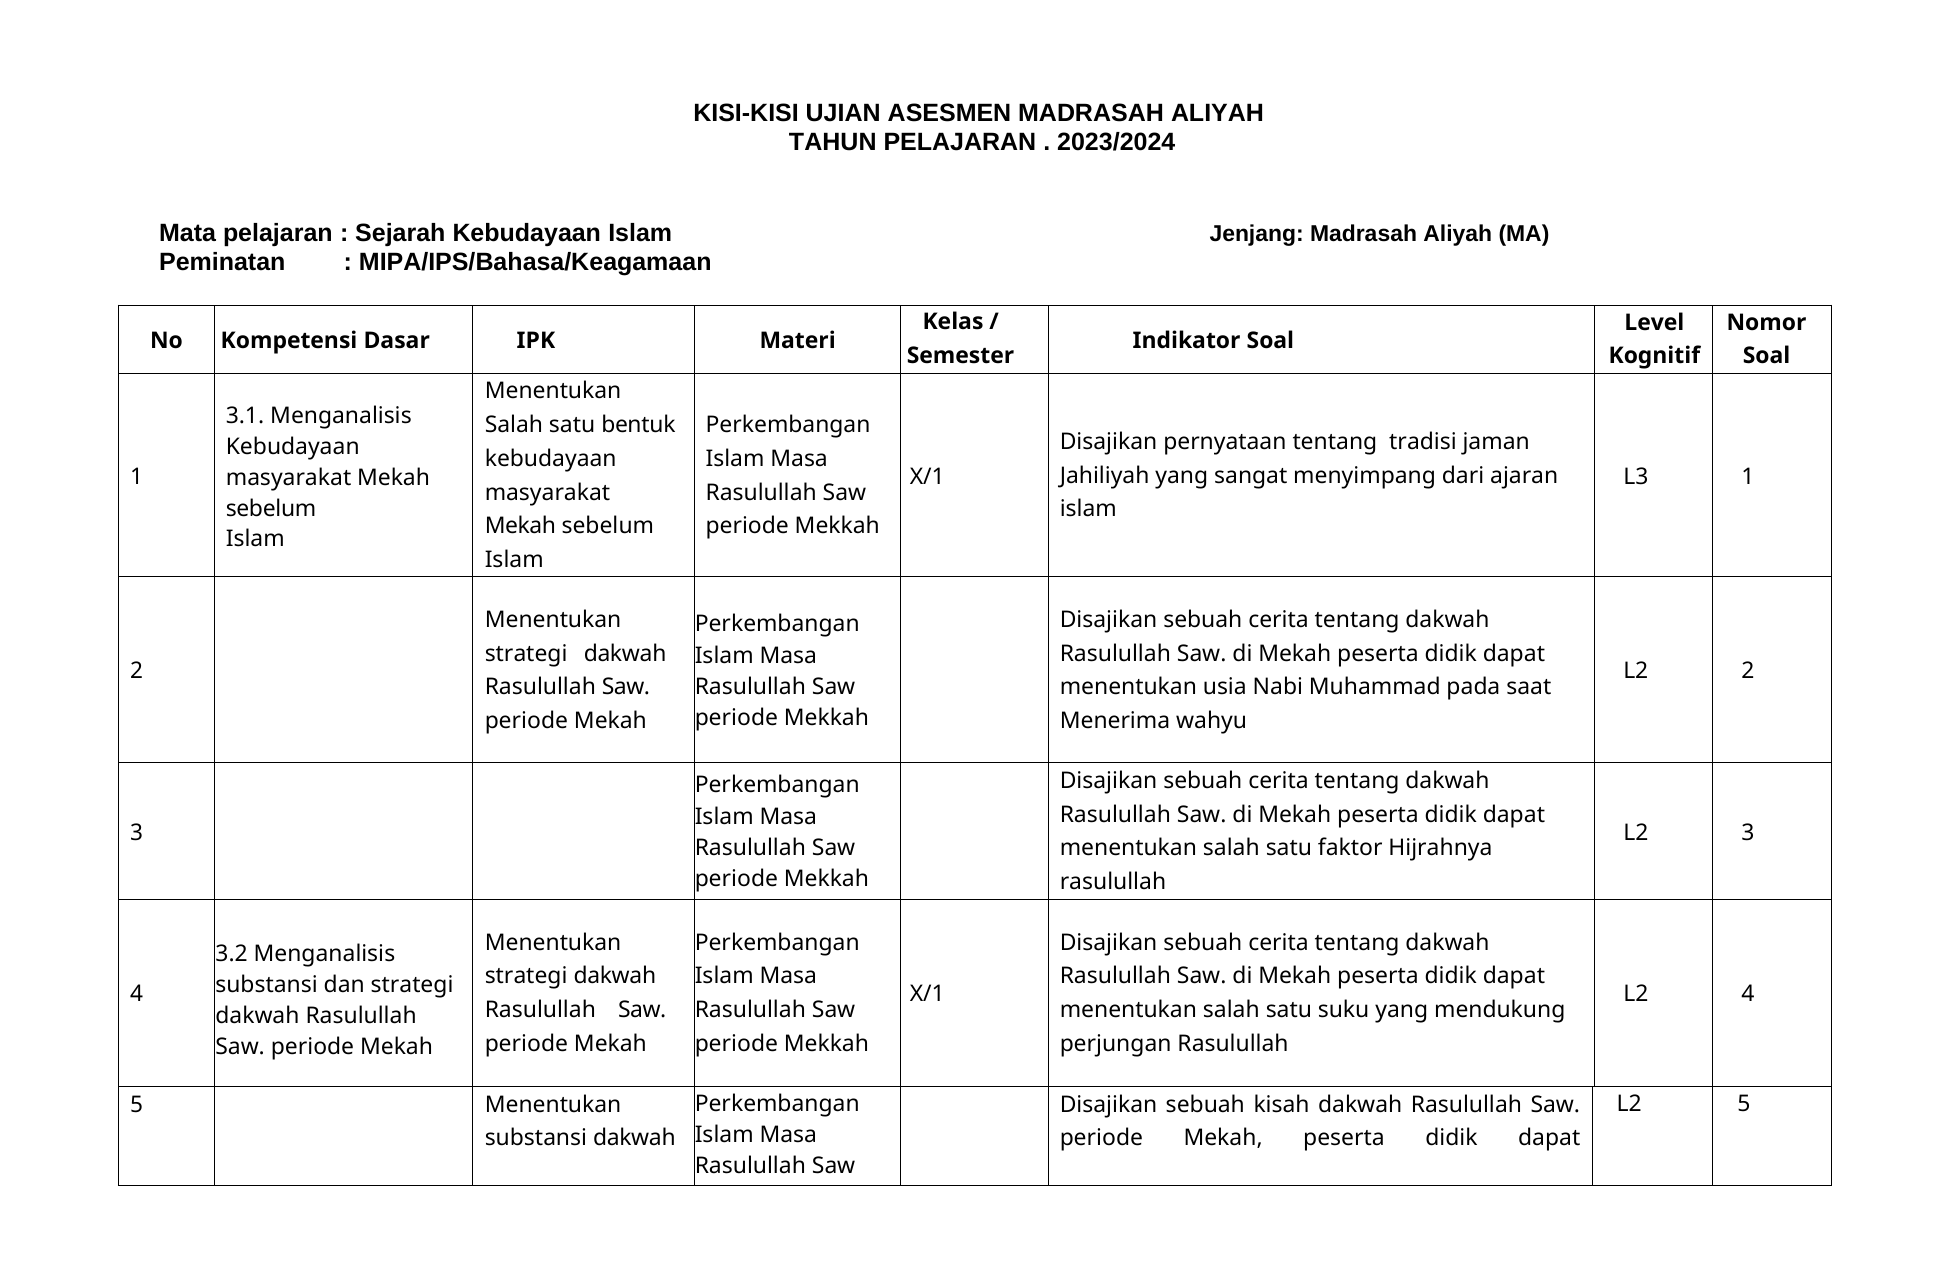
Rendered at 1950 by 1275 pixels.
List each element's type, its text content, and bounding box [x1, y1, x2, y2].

table_cell L2 [1595, 900, 1712, 1086]
table_cell [901, 577, 1048, 762]
table_cell Menentukan strategi dakwah Rasulullah Saw. periode Mekah [473, 900, 694, 1086]
table_cell Disajikan sebuah cerita tentang dakwah Rasulullah Saw. di Mekah peserta didik dapat menentukan salah satu suku yang mendukung perjungan Rasulullah [1049, 900, 1594, 1086]
table_cell Menentukan Salah satu bentuk kebudayaan masyarakat Mekah sebelum Islam [473, 374, 694, 576]
table_header Level Kognitif [1595, 306, 1712, 373]
text TAHUN PELAJARAN . 2023/2024 [429, 127, 1528, 156]
table_cell [215, 1087, 472, 1185]
table_cell 1 [1713, 374, 1831, 576]
subtitle KISI-KISI UJIAN ASESMEN MADRASAH ALIYAH [429, 98, 1528, 127]
table_cell X/1 [901, 900, 1048, 1086]
table_cell Perkembangan Islam Masa Rasulullah Saw periode Mekkah [695, 374, 900, 576]
table_cell [901, 763, 1048, 898]
table_cell Perkembangan Islam Masa Rasulullah Saw periode Mekkah [695, 763, 900, 898]
table_header Materi [695, 306, 900, 373]
table_header No [119, 306, 214, 373]
text Mata pelajaran : Sejarah Kebudayaan Islam Jenjang: Madrasah Aliyah (MA) [159, 218, 1861, 247]
table_cell 4 [119, 900, 214, 1086]
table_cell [1049, 1087, 1592, 1185]
text Peminatan : MIPA/IPS/Bahasa/Keagamaan [159, 247, 1861, 276]
table_cell 5 [1713, 1087, 1831, 1185]
table_cell L2 [1595, 577, 1712, 762]
table_cell Disajikan sebuah cerita tentang dakwah Rasulullah Saw. di Mekah peserta didik dapat menentukan usia Nabi Muhammad pada saat Menerima wahyu [1049, 577, 1594, 762]
table_cell Disajikan sebuah cerita tentang dakwah Rasulullah Saw. di Mekah peserta didik dapat menentukan salah satu faktor Hijrahnya rasulullah [1049, 763, 1594, 898]
table_cell L2 [1593, 1087, 1712, 1185]
table_header Nomor Soal [1713, 306, 1831, 373]
table_header Kelas / Semester [901, 306, 1048, 373]
table_cell 3.1. Menganalisis Kebudayaan masyarakat Mekah sebelum Islam [215, 374, 472, 576]
table_cell Menentukan strategi dakwah Rasulullah Saw. periode Mekah [473, 577, 694, 762]
table_cell 1 [119, 374, 214, 576]
table_cell [215, 763, 472, 898]
table_cell 3.2 Menganalisis substansi dan strategi dakwah Rasulullah Saw. periode Mekah [215, 900, 472, 1086]
table_header Indikator Soal [1049, 306, 1594, 373]
table_cell X/1 [901, 374, 1048, 576]
table_cell 4 [1713, 900, 1831, 1086]
table_cell 3 [1713, 763, 1831, 898]
table_cell Perkembangan Islam Masa Rasulullah Saw periode Mekkah [695, 577, 900, 762]
table_cell Perkembangan Islam Masa Rasulullah Saw periode Mekkah [695, 900, 900, 1086]
table_cell L3 [1595, 374, 1712, 576]
table_cell [901, 1087, 1048, 1185]
table_cell [473, 763, 694, 898]
table_cell 5 [119, 1087, 214, 1185]
table_cell 2 [1713, 577, 1831, 762]
table_cell Disajikan pernyataan tentang tradisi jaman Jahiliyah yang sangat menyimpang dari ajaran islam [1049, 374, 1594, 576]
table_cell [215, 577, 472, 762]
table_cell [695, 1087, 900, 1185]
table_cell 3 [119, 763, 214, 898]
table_cell 2 [119, 577, 214, 762]
table_cell L2 [1595, 763, 1712, 898]
table_header IPK [473, 306, 694, 373]
table_header Kompetensi Dasar [215, 306, 472, 373]
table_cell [473, 1087, 694, 1185]
